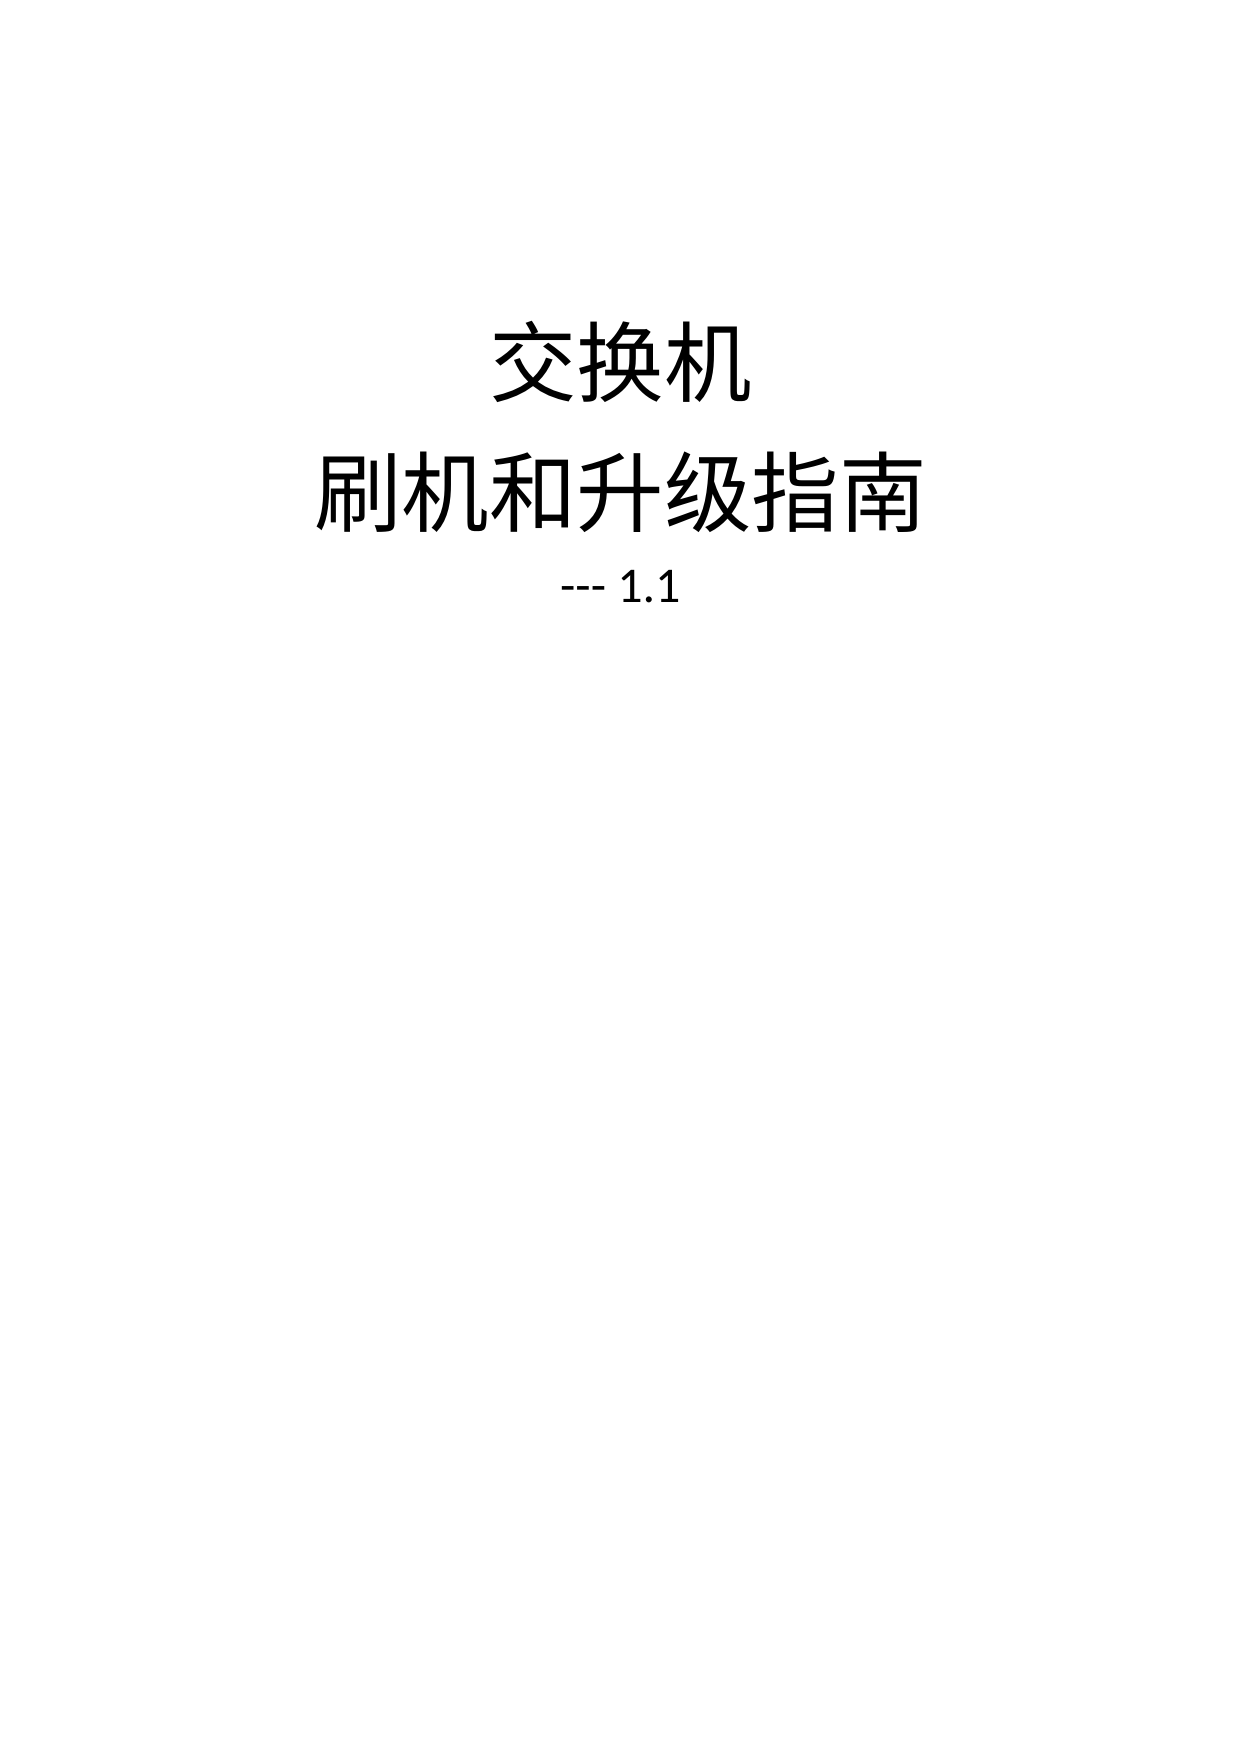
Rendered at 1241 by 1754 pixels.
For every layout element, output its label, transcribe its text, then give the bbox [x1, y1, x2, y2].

text --- 1.1 [187, 552, 1053, 617]
text 交换机 [187, 292, 1053, 422]
text 刷机和升级指南 [187, 422, 1053, 552]
